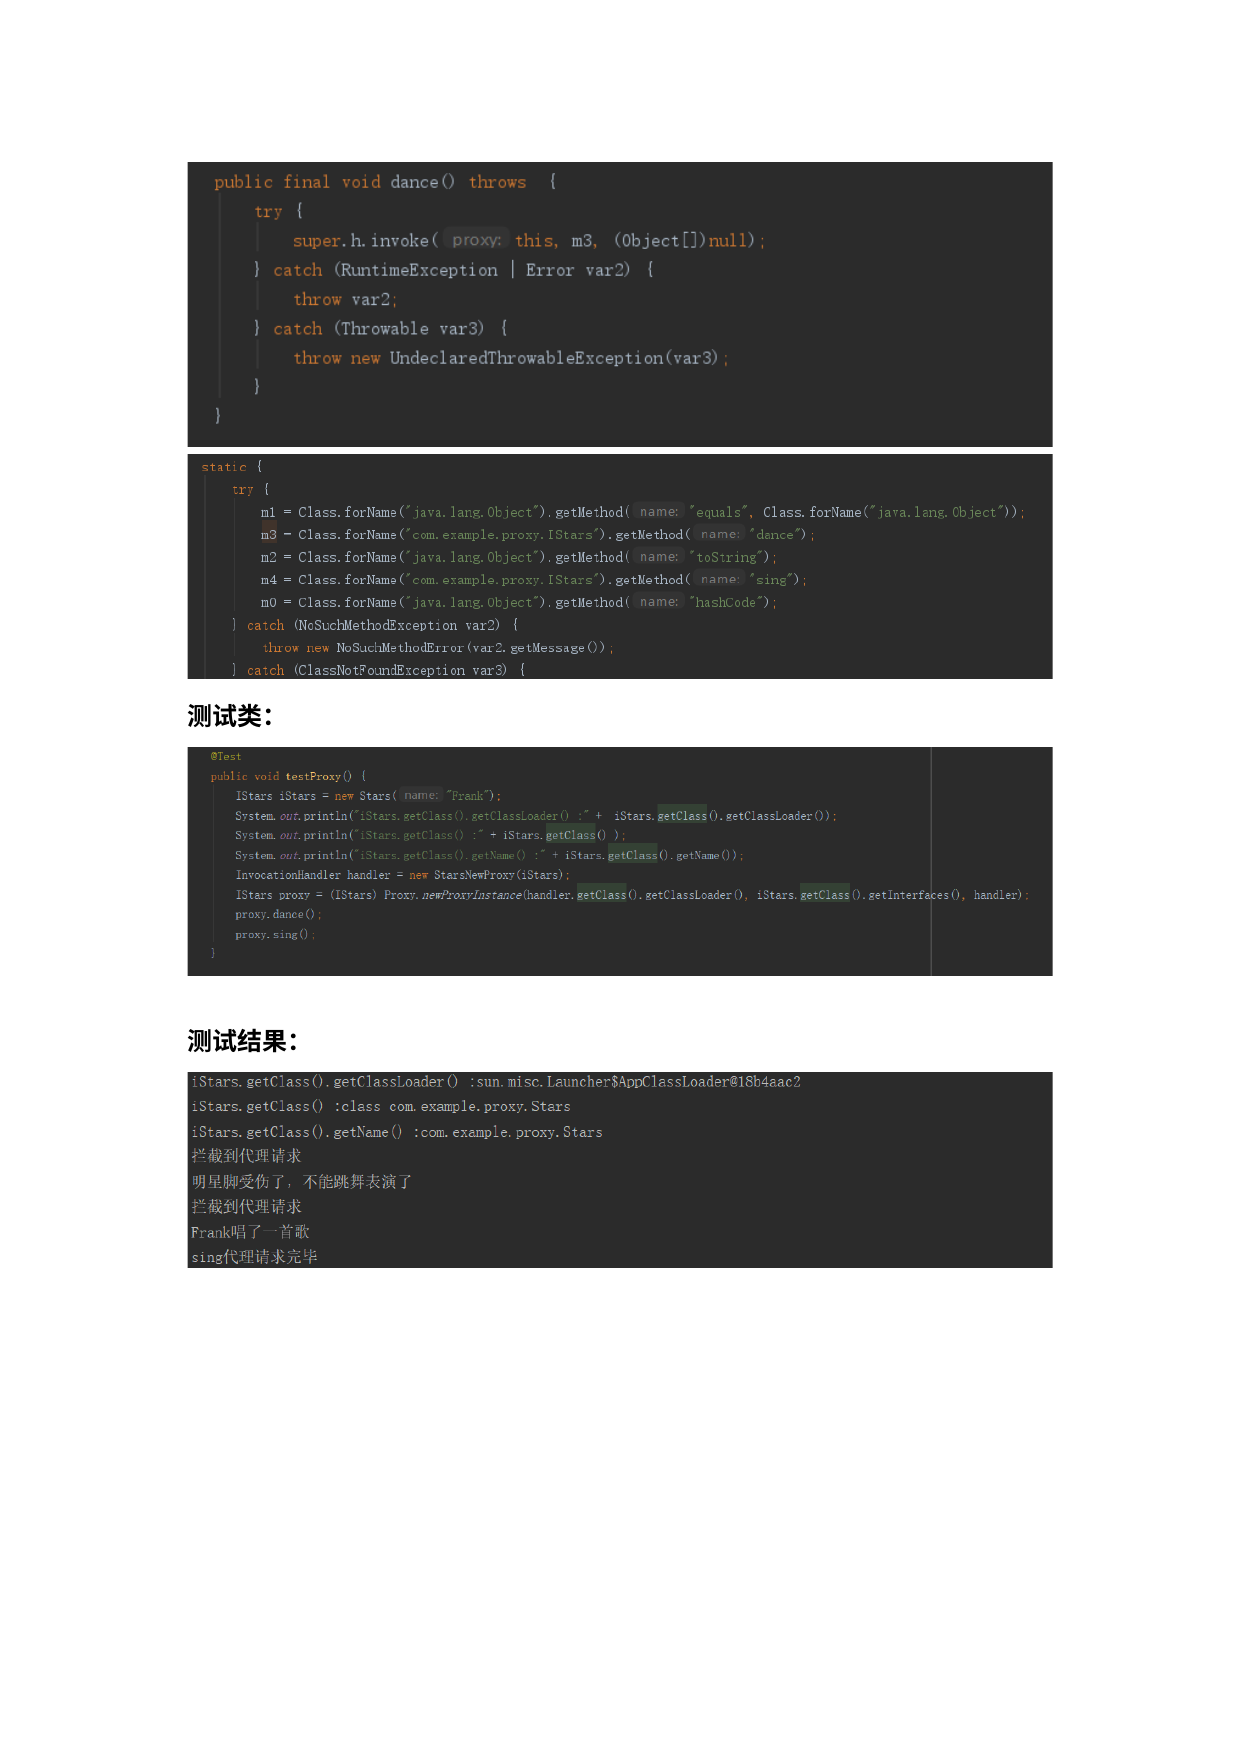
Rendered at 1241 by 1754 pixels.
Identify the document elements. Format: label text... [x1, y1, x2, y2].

picture [187, 162, 1053, 447]
text 测试结果： [187, 1007, 1053, 1072]
picture [187, 1072, 1053, 1268]
picture [187, 747, 1053, 976]
picture [187, 454, 1053, 679]
text 测试类： [187, 682, 1053, 747]
